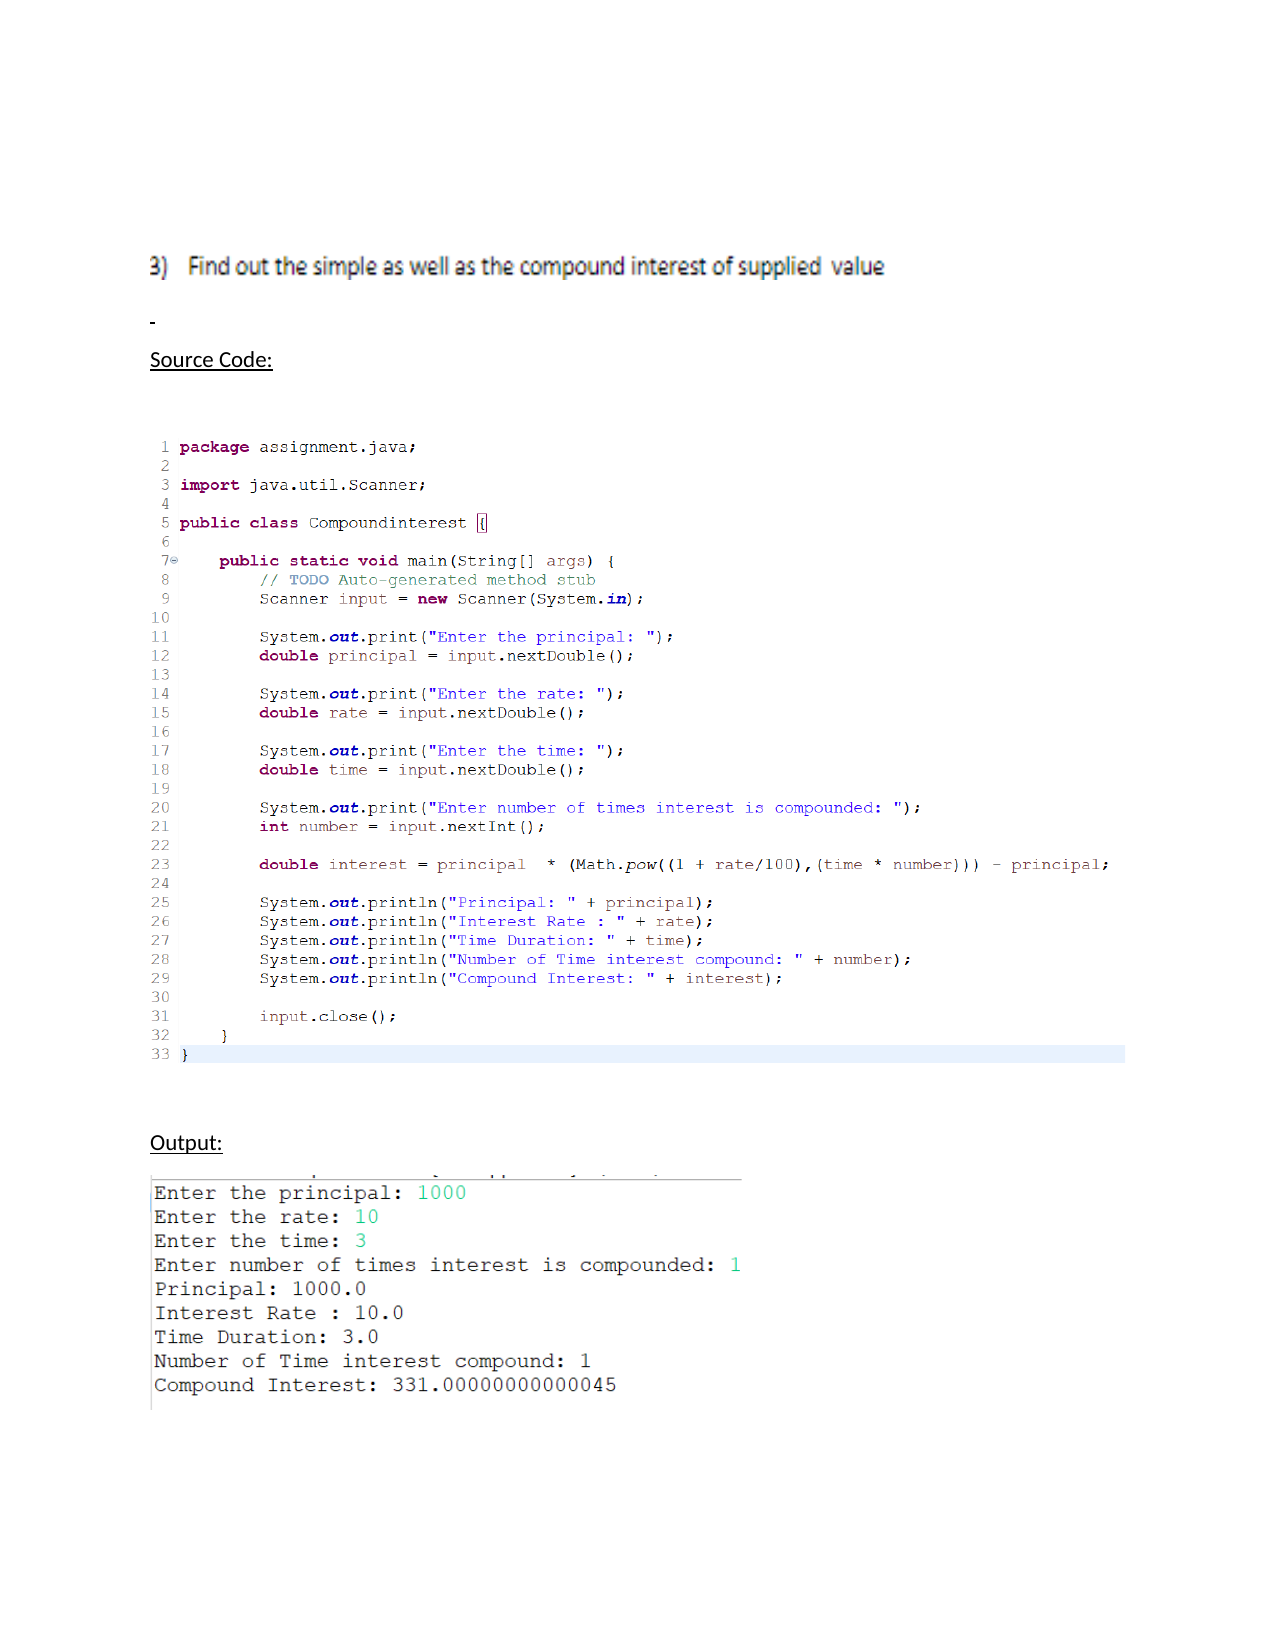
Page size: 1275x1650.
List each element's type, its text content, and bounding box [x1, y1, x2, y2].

text Output: [150, 1128, 1125, 1156]
picture [150, 438, 1125, 1063]
picture [150, 1175, 742, 1410]
text Source Code: [150, 345, 1125, 373]
picture [150, 243, 895, 280]
